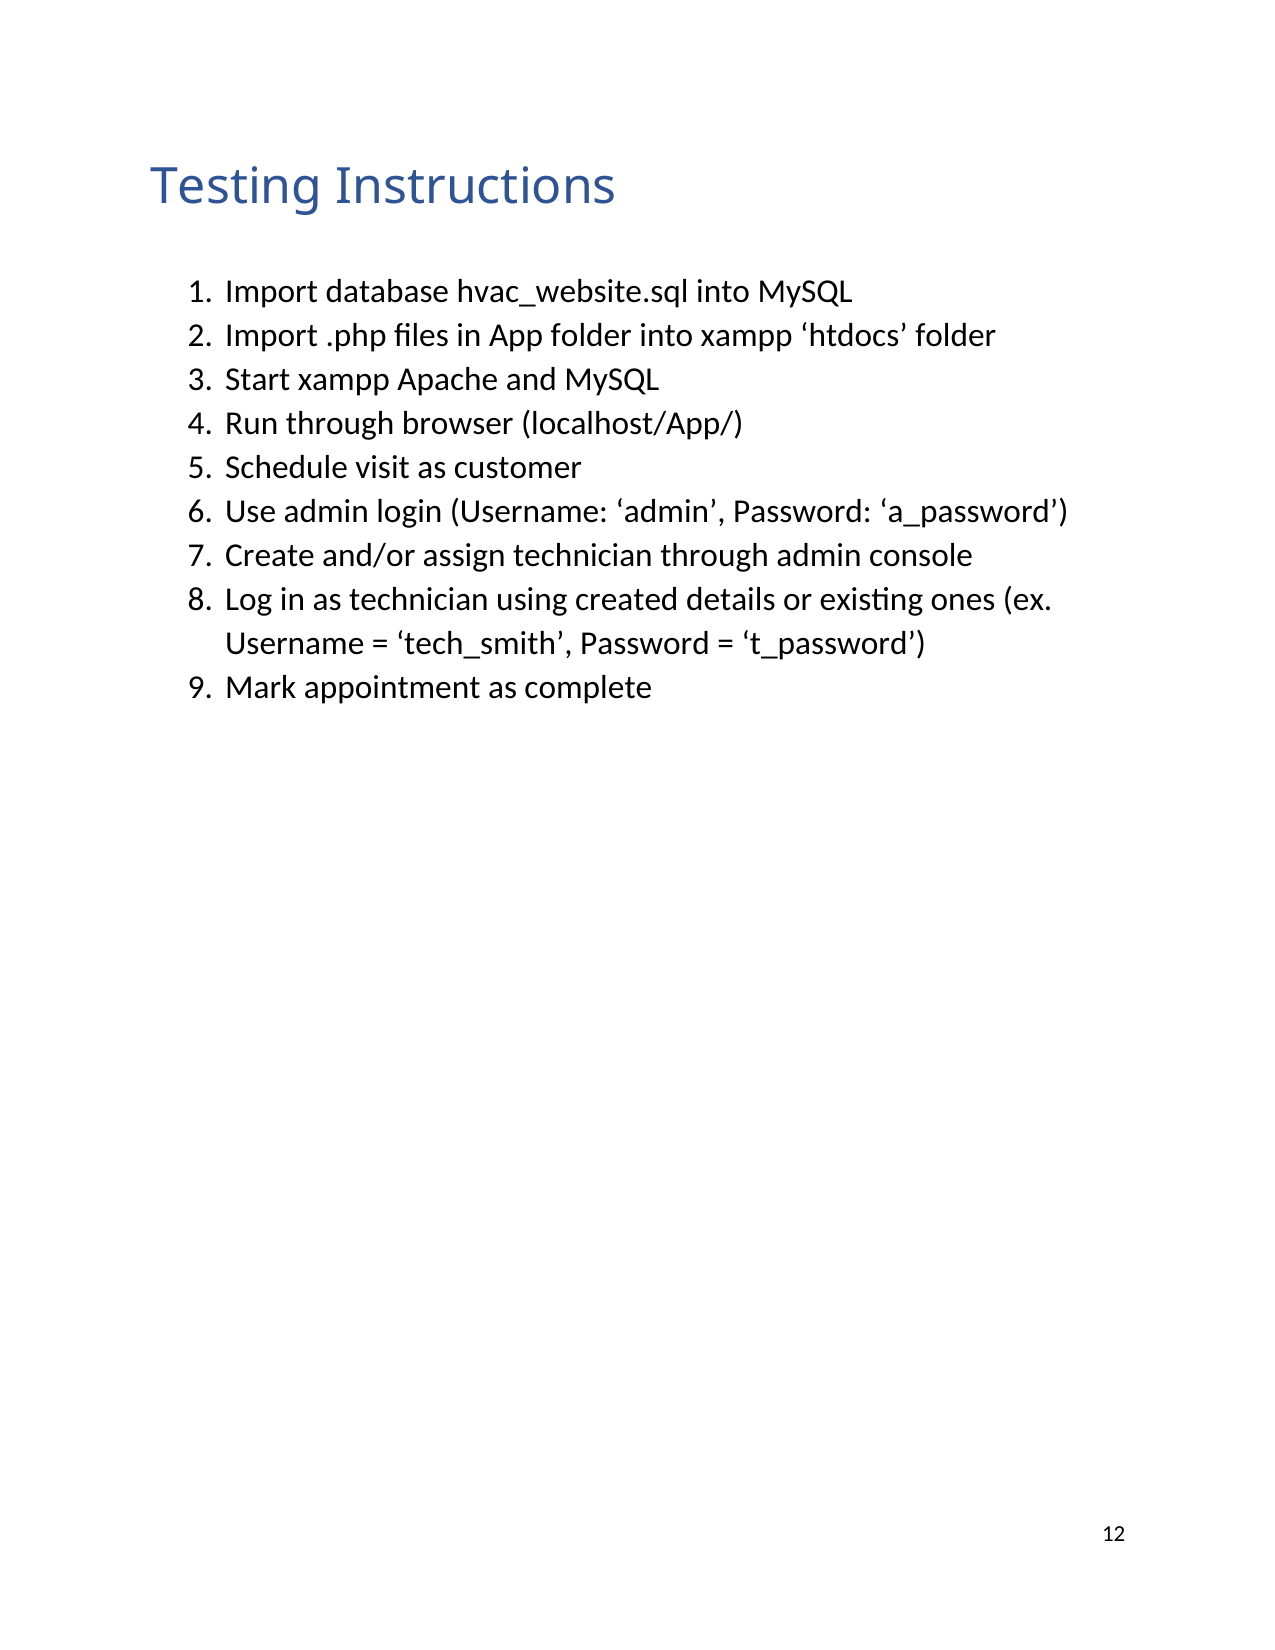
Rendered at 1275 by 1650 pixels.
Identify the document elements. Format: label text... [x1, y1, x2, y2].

list Import .php files in App folder into xampp ‘htdocs’ folder [187, 314, 1125, 355]
list Import database hvac_website.sql into MySQL [187, 270, 1125, 311]
subtitle Testing Instructions [150, 150, 1125, 218]
list Log in as technician using created details or existing ones (ex. Username = ‘tech_smith’, Password = ‘t_password’) [187, 578, 1125, 663]
list Run through browser (localhost/App/) [187, 402, 1125, 443]
list Mark appointment as complete [187, 666, 1125, 707]
list Use admin login (Username: ‘admin’, Password: ‘a_password’) [187, 490, 1125, 531]
list Create and/or assign technician through admin console [187, 534, 1125, 575]
list Start xampp Apache and MySQL [187, 358, 1125, 399]
list Schedule visit as customer [187, 446, 1125, 487]
